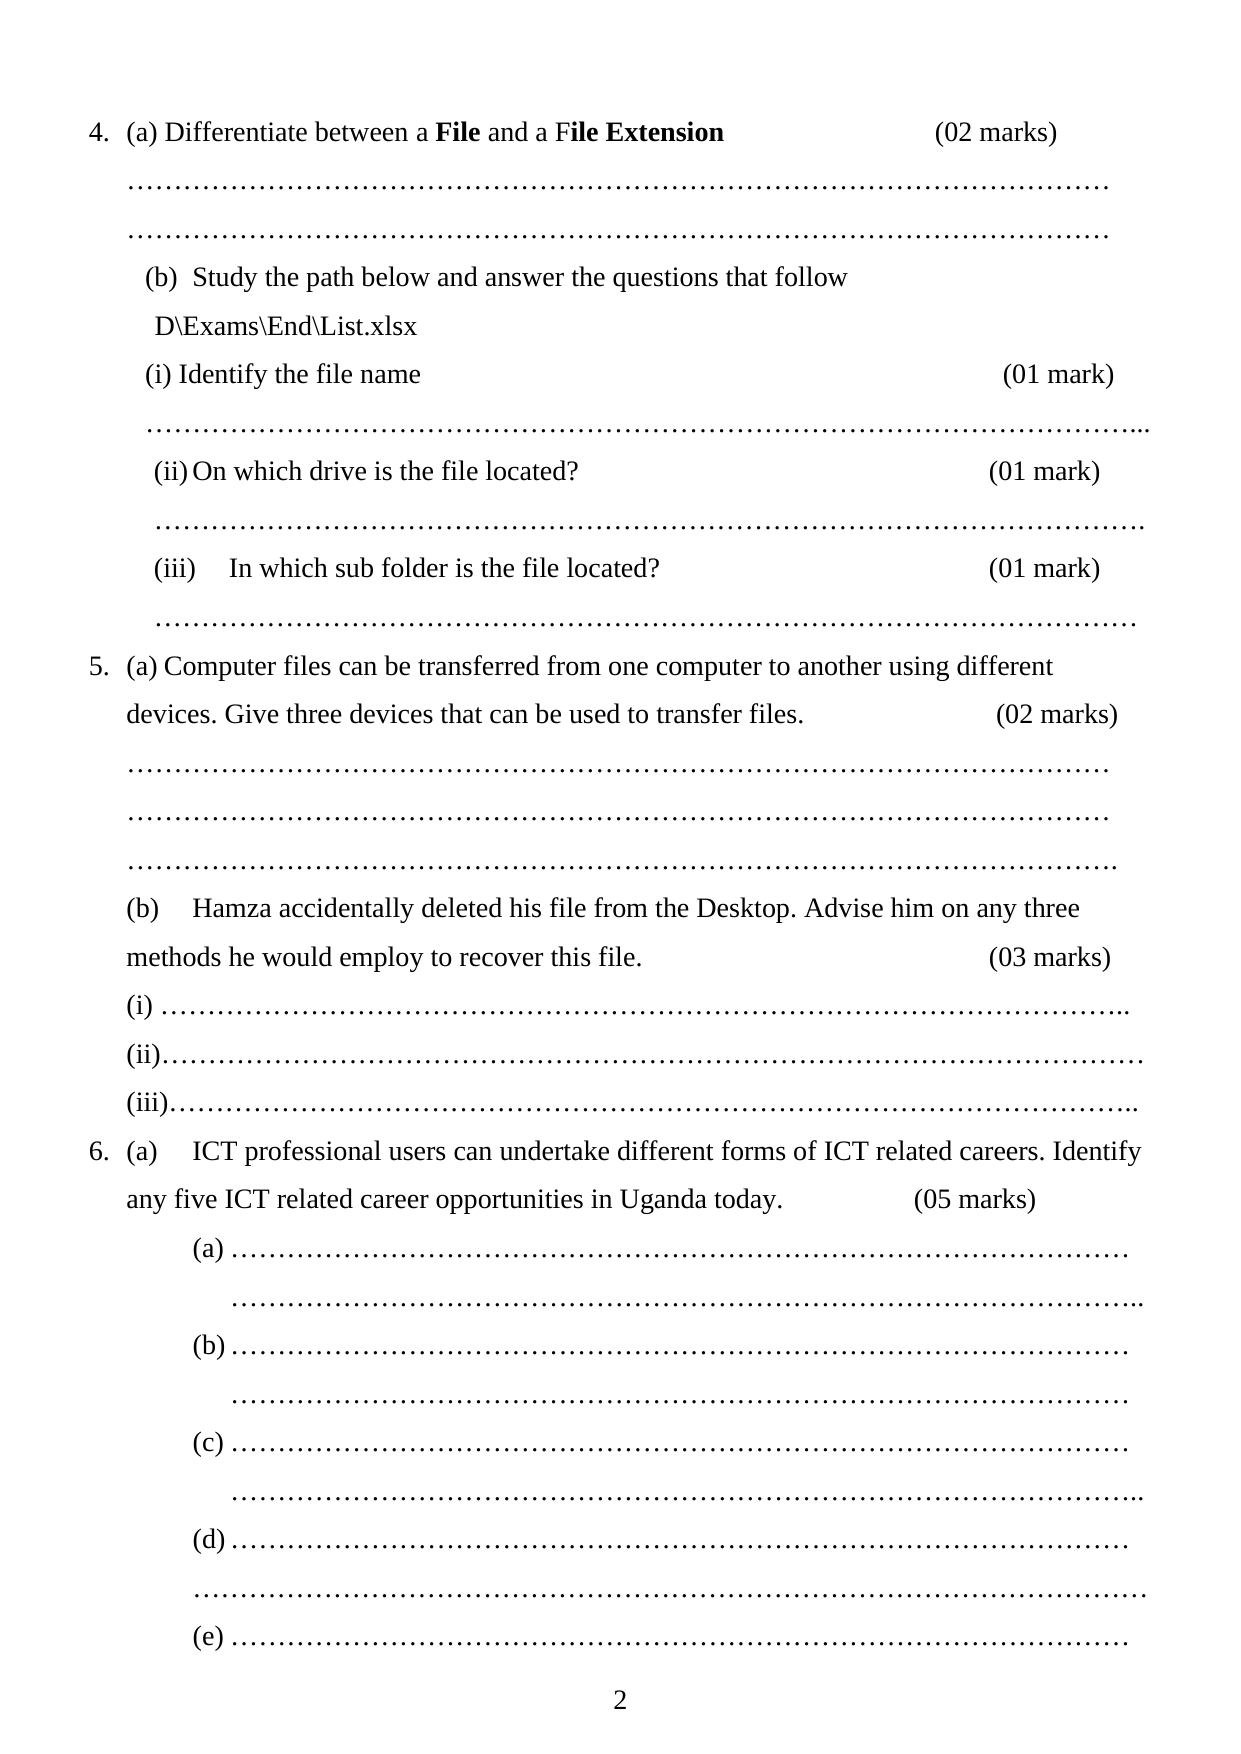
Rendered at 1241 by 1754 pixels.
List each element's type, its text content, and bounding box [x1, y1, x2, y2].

text ……………………………………………………………………………………………... [89, 406, 1152, 438]
list ………………………………………………………………………………………… [126, 1571, 1152, 1603]
text ……………………………………………………………………………………………. [154, 503, 1152, 535]
list (b) Hamza accidentally deleted his file from the Desktop. Advise him on any three methods he would employ to recover this file. (03 marks) [126, 891, 1152, 972]
list …………………………………………………………………………………………… [126, 746, 1152, 778]
text (i) Identify the file name (01 mark) [89, 357, 1152, 390]
list (a) Differentiate between a File and a File Extension (02 marks) [89, 115, 1152, 147]
list …………………………………………………………………………………………… [126, 163, 1152, 196]
list …………………………………………………………………………………………… [126, 794, 1152, 827]
list ………………………………………………………………………………………………………………………………………………………………………… [192, 1328, 1152, 1409]
text …………………………………………………………………………………………… [154, 600, 1152, 632]
list ………………………………………………………………………………………………………………………………………………………………………….. [192, 1231, 1152, 1312]
list On which drive is the file located? (01 mark) [154, 454, 1152, 487]
list ………………………………………………………………………………………………………………………………………………………………………….. [192, 1425, 1152, 1506]
list …………………………………………………………………………………… [192, 1522, 1152, 1555]
text (b) Study the path below and answer the questions that follow [89, 260, 1152, 293]
list …………………………………………………………………………………… [192, 1619, 1152, 1652]
list (a) ICT professional users can undertake different forms of ICT related careers. Identify any five ICT related career opportunities in Uganda today. (05 marks) [89, 1134, 1152, 1215]
list (iii)………………………………………………………………………………………….. [126, 1086, 1152, 1118]
list In which sub folder is the file located? (01 mark) [154, 552, 1152, 584]
list ……………………………………………………………………………………………. [126, 843, 1152, 875]
list (a) Computer files can be transferred from one computer to another using different devices. Give three devices that can be used to transfer files. (02 marks) [89, 649, 1152, 729]
list …………………………………………………………………………………………… [126, 212, 1152, 244]
list (ii)…………………………………………………………………………………………… [126, 1037, 1152, 1069]
text D\Exams\End\List.xlsx [89, 309, 1152, 341]
list (i) ………………………………………………………………………………………….. [126, 988, 1152, 1021]
